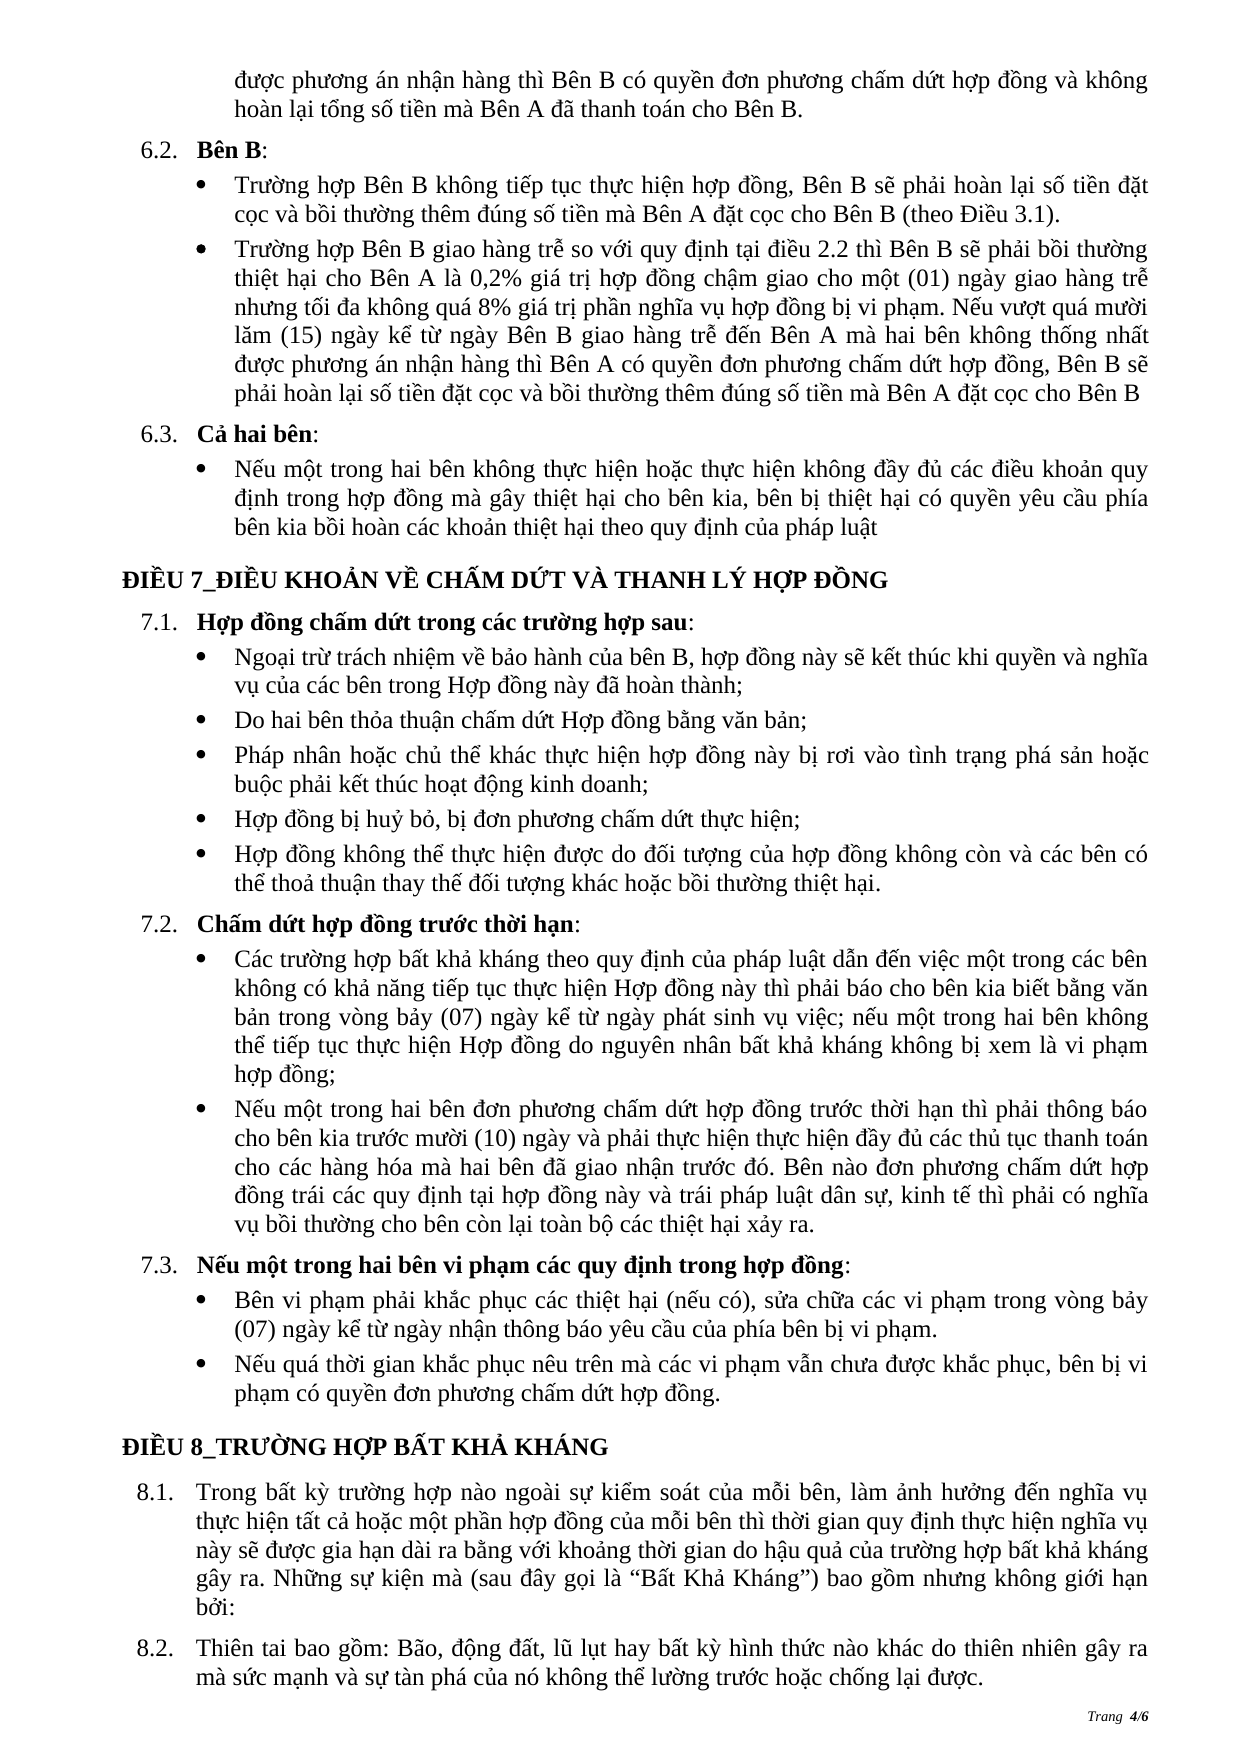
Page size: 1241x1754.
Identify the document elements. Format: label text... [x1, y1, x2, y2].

list Bên vi phạm phải khắc phục các thiệt hại (nếu có), sửa chữa các vi phạm trong vòng bảy (07) ngày kể từ ngày nhận thông báo yêu cầu của phía bên bị vi phạm. [197, 1286, 1150, 1343]
list Trong bất kỳ trường hợp nào ngoài sự kiểm soát của mỗi bên, làm ảnh hưởng đến nghĩa vụ thực hiện tất cả hoặc một phần hợp đồng của mỗi bên thì thời gian quy định thực hiện nghĩa vụ này sẽ được gia hạn dài ra bằng với khoảng thời gian do hậu quả của trường hợp bất khả kháng gây ra. Những sự kiện mà (sau đây gọi là “Bất Khả Kháng”) bao gồm nhưng không giới hạn bởi: [136, 1477, 1150, 1621]
list Ngoại trừ trách nhiệm về bảo hành của bên B, hợp đồng này sẽ kết thúc khi quyền và nghĩa vụ của các bên trong Hợp đồng này đã hoàn thành; [197, 642, 1150, 699]
list Do hai bên thỏa thuận chấm dứt Hợp đồng bằng văn bản; [197, 706, 1150, 734]
list Bên B: [140, 136, 1150, 164]
list Trường hợp Bên B không tiếp tục thực hiện hợp đồng, Bên B sẽ phải hoàn lại số tiền đặt cọc và bồi thường thêm đúng số tiền mà Bên A đặt cọc cho Bên B (theo Điều 3.1). [197, 171, 1150, 228]
list Cả hai bên: [140, 419, 1150, 448]
list Thiên tai bao gồm: Bão, động đất, lũ lụt hay bất kỳ hình thức nào khác do thiên nhiên gây ra mà sức mạnh và sự tàn phá của nó không thể lường trước hoặc chống lại được. [136, 1633, 1150, 1691]
list Nếu quá thời gian khắc phục nêu trên mà các vi phạm vẫn chưa được khắc phục, bên bị vi phạm có quyền đơn phương chấm dứt hợp đồng. [197, 1349, 1150, 1407]
list Chấm dứt hợp đồng trước thời hạn: [140, 909, 1150, 938]
list Nếu một trong hai bên vi phạm các quy định trong hợp đồng: [140, 1251, 1150, 1279]
text ĐIỀU 8_TRƯỜNG HỢP BẤT KHẢ KHÁNG [122, 1432, 1150, 1461]
list Các trường hợp bất khả kháng theo quy định của pháp luật dẫn đến việc một trong các bên không có khả năng tiếp tục thực hiện Hợp đồng này thì phải báo cho bên kia biết bằng văn bản trong vòng bảy (07) ngày kể từ ngày phát sinh vụ việc; nếu một trong hai bên không thể tiếp tục thực hiện Hợp đồng do nguyên nhân bất khả kháng không bị xem là vi phạm hợp đồng; [197, 944, 1150, 1088]
list Nếu một trong hai bên đơn phương chấm dứt hợp đồng trước thời hạn thì phải thông báo cho bên kia trước mười (10) ngày và phải thực hiện thực hiện đầy đủ các thủ tục thanh toán cho các hàng hóa mà hai bên đã giao nhận trước đó. Bên nào đơn phương chấm dứt hợp đồng trái các quy định tại hợp đồng này và trái pháp luật dân sự, kinh tế thì phải có nghĩa vụ bồi thường cho bên còn lại toàn bộ các thiệt hại xảy ra. [197, 1094, 1150, 1238]
list Trường hợp Bên B giao hàng trễ so với quy định tại điều 2.2 thì Bên B sẽ phải bồi thường thiệt hại cho Bên A là 0,2% giá trị hợp đồng chậm giao cho một (01) ngày giao hàng trễ nhưng tối đa không quá 8% giá trị phần nghĩa vụ hợp đồng bị vi phạm. Nếu vượt quá mười lăm (15) ngày kể từ ngày Bên B giao hàng trễ đến Bên A mà hai bên không thống nhất được phương án nhận hàng thì Bên A có quyền đơn phương chấm dứt hợp đồng, Bên B sẽ phải hoàn lại số tiền đặt cọc và bồi thường thêm đúng số tiền mà Bên A đặt cọc cho Bên B [197, 234, 1150, 407]
list Hợp đồng chấm dứt trong các trường hợp sau: [140, 607, 1150, 636]
list Nếu một trong hai bên không thực hiện hoặc thực hiện không đầy đủ các điều khoản quy định trong hợp đồng mà gây thiệt hại cho bên kia, bên bị thiệt hại có quyền yêu cầu phía bên kia bồi hoàn các khoản thiệt hại theo quy định của pháp luật [197, 454, 1150, 541]
list Hợp đồng bị huỷ bỏ, bị đơn phương chấm dứt thực hiện; [197, 804, 1150, 833]
list Hợp đồng không thể thực hiện được do đối tượng của hợp đồng không còn và các bên có thể thoả thuận thay thế đối tượng khác hoặc bồi thường thiệt hại. [197, 839, 1150, 897]
list Pháp nhân hoặc chủ thể khác thực hiện hợp đồng này bị rơi vào tình trạng phá sản hoặc buộc phải kết thúc hoạt động kinh doanh; [197, 741, 1150, 798]
text ĐIỀU 7_ĐIỀU KHOẢN VỀ CHẤM DỨT VÀ THANH LÝ HỢP ĐỒNG [122, 566, 1150, 594]
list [197, 66, 1150, 123]
